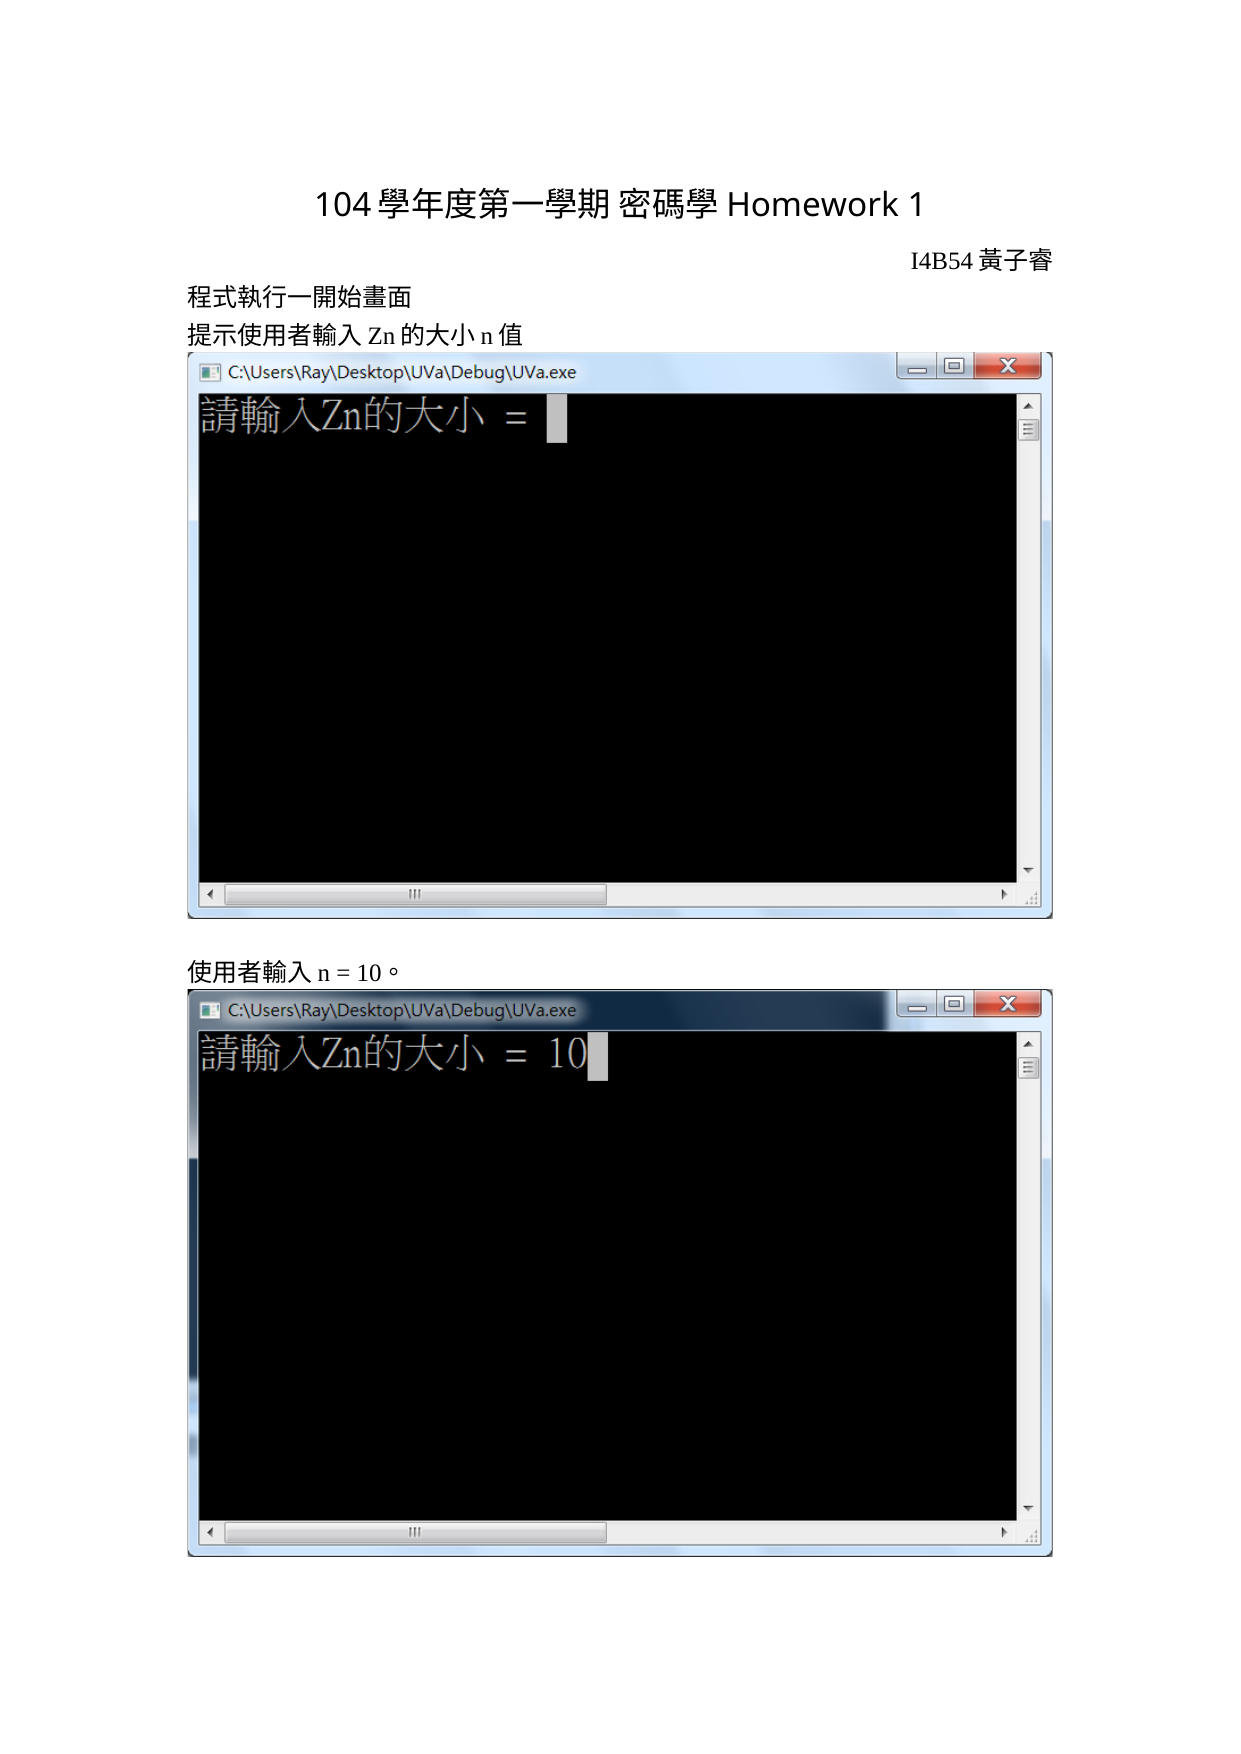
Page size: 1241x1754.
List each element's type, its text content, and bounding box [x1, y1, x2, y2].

text I4B54黃子睿 [187, 239, 1053, 277]
text 104學年度第一學期 密碼學 Homework 1 [187, 164, 1053, 239]
picture [187, 352, 1053, 919]
text 使用者輸入n = 10。 [187, 952, 1053, 989]
picture [187, 989, 1053, 1557]
text 程式執行一開始畫面 [187, 277, 1053, 314]
text 提示使用者輸入Zn的大小n值 [187, 314, 1053, 352]
